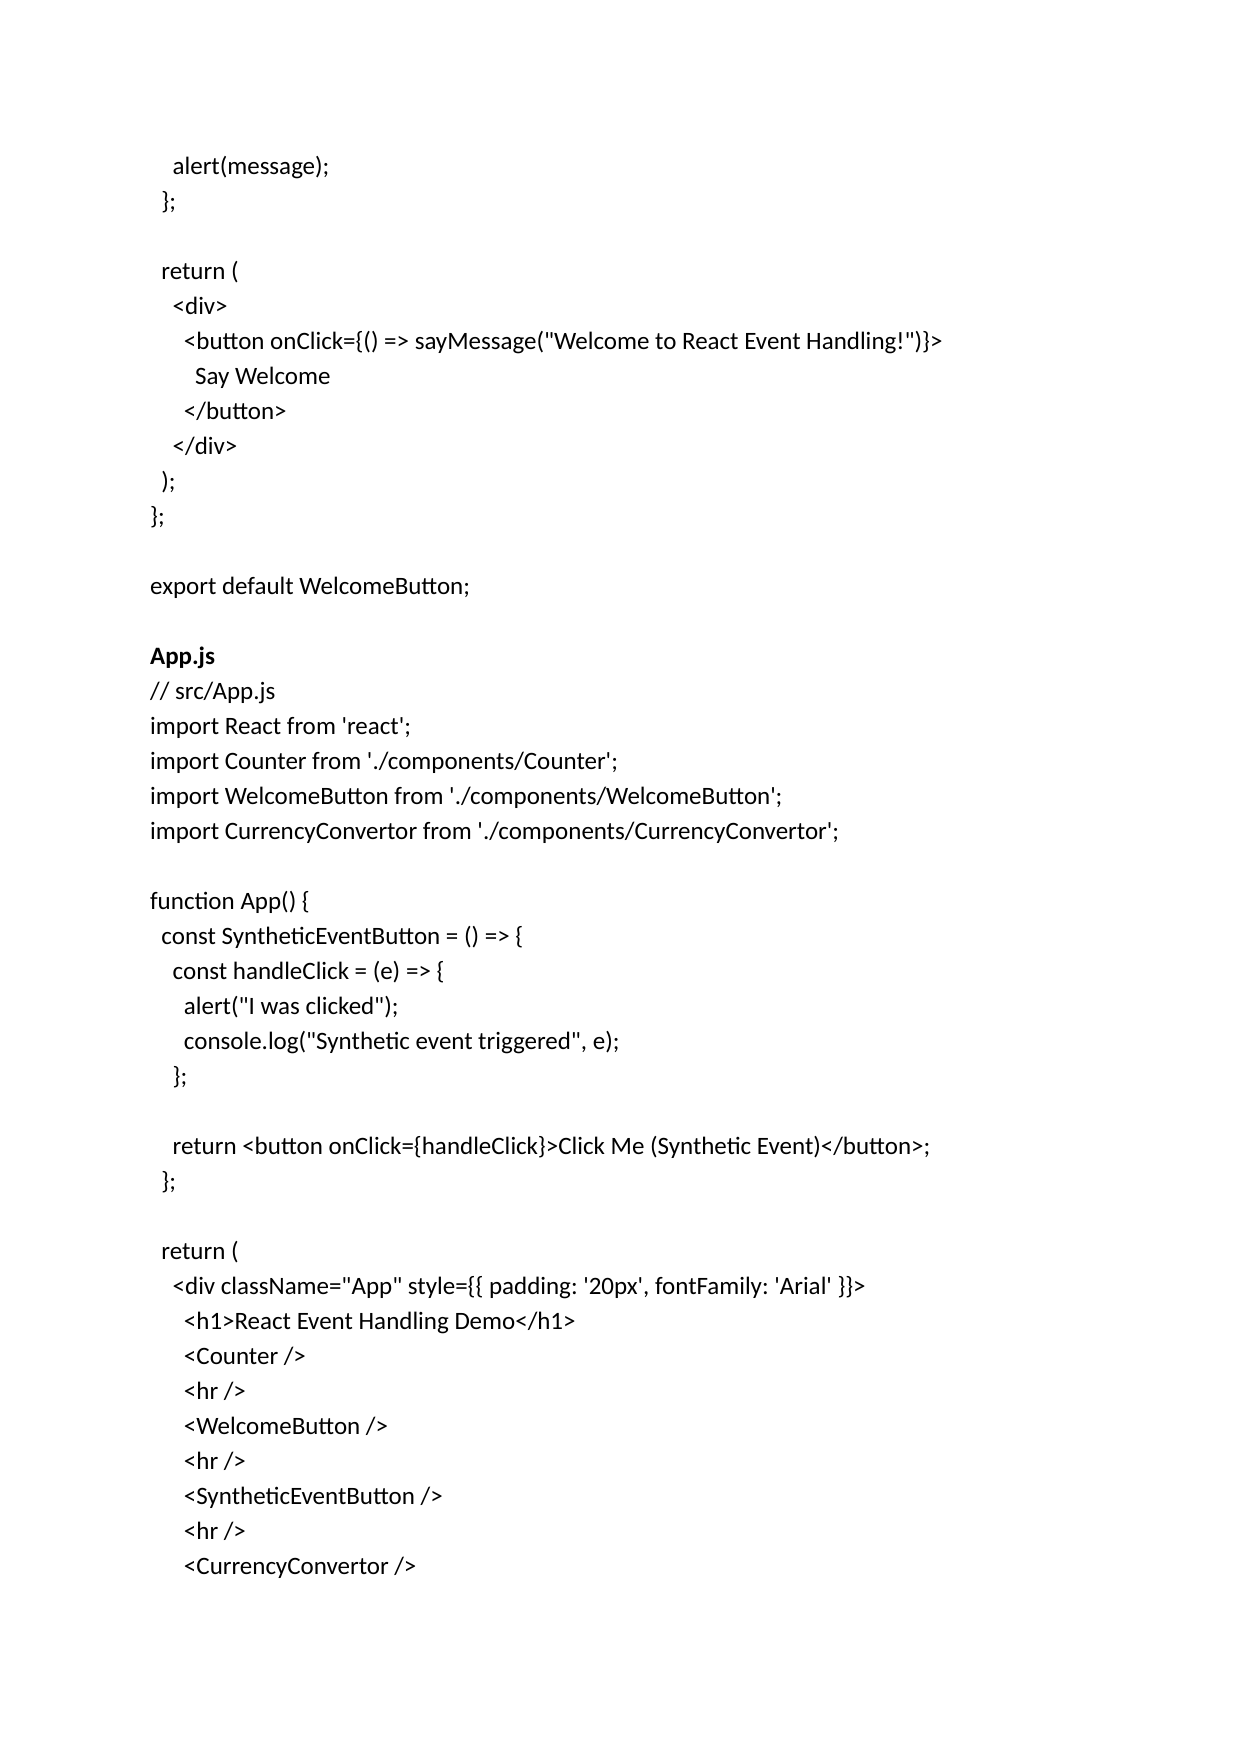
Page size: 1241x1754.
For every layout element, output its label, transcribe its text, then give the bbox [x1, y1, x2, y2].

text import WelcomeButton from './components/WelcomeButton'; [150, 780, 1090, 811]
text export default WelcomeButton; [150, 570, 1090, 601]
text <Counter /> [150, 1340, 1090, 1371]
text import React from 'react'; [150, 710, 1090, 741]
text <hr /> [150, 1445, 1090, 1476]
text <h1>React Event Handling Demo</h1> [150, 1305, 1090, 1336]
text <CurrencyConvertor /> [150, 1550, 1090, 1581]
text }; [150, 1165, 1090, 1196]
text <button onClick={() => sayMessage("Welcome to React Event Handling!")}> [150, 325, 1090, 356]
text <hr /> [150, 1375, 1090, 1406]
text <div> [150, 290, 1090, 321]
text const SyntheticEventButton = () => { [150, 920, 1090, 951]
text import Counter from './components/Counter'; [150, 745, 1090, 776]
text alert("I was clicked"); [150, 990, 1090, 1021]
text <div className="App" style={{ padding: '20px', fontFamily: 'Arial' }}> [150, 1270, 1090, 1301]
text ); [150, 465, 1090, 496]
text import CurrencyConvertor from './components/CurrencyConvertor'; [150, 815, 1090, 846]
text const handleClick = (e) => { [150, 955, 1090, 986]
text }; [150, 1060, 1090, 1091]
text Say Welcome [150, 360, 1090, 391]
text return ( [150, 255, 1090, 286]
text return ( [150, 1235, 1090, 1266]
text console.log("Synthetic event triggered", e); [150, 1025, 1090, 1056]
text // src/App.js [150, 675, 1090, 706]
text <WelcomeButton /> [150, 1410, 1090, 1441]
text App.js [150, 640, 1090, 671]
text return <button onClick={handleClick}>Click Me (Synthetic Event)</button>; [150, 1130, 1090, 1161]
text }; [150, 185, 1090, 216]
text }; [150, 500, 1090, 531]
text <hr /> [150, 1515, 1090, 1546]
text <SyntheticEventButton /> [150, 1480, 1090, 1511]
text alert(message); [150, 150, 1090, 181]
text </div> [150, 430, 1090, 461]
text </button> [150, 395, 1090, 426]
text function App() { [150, 885, 1090, 916]
